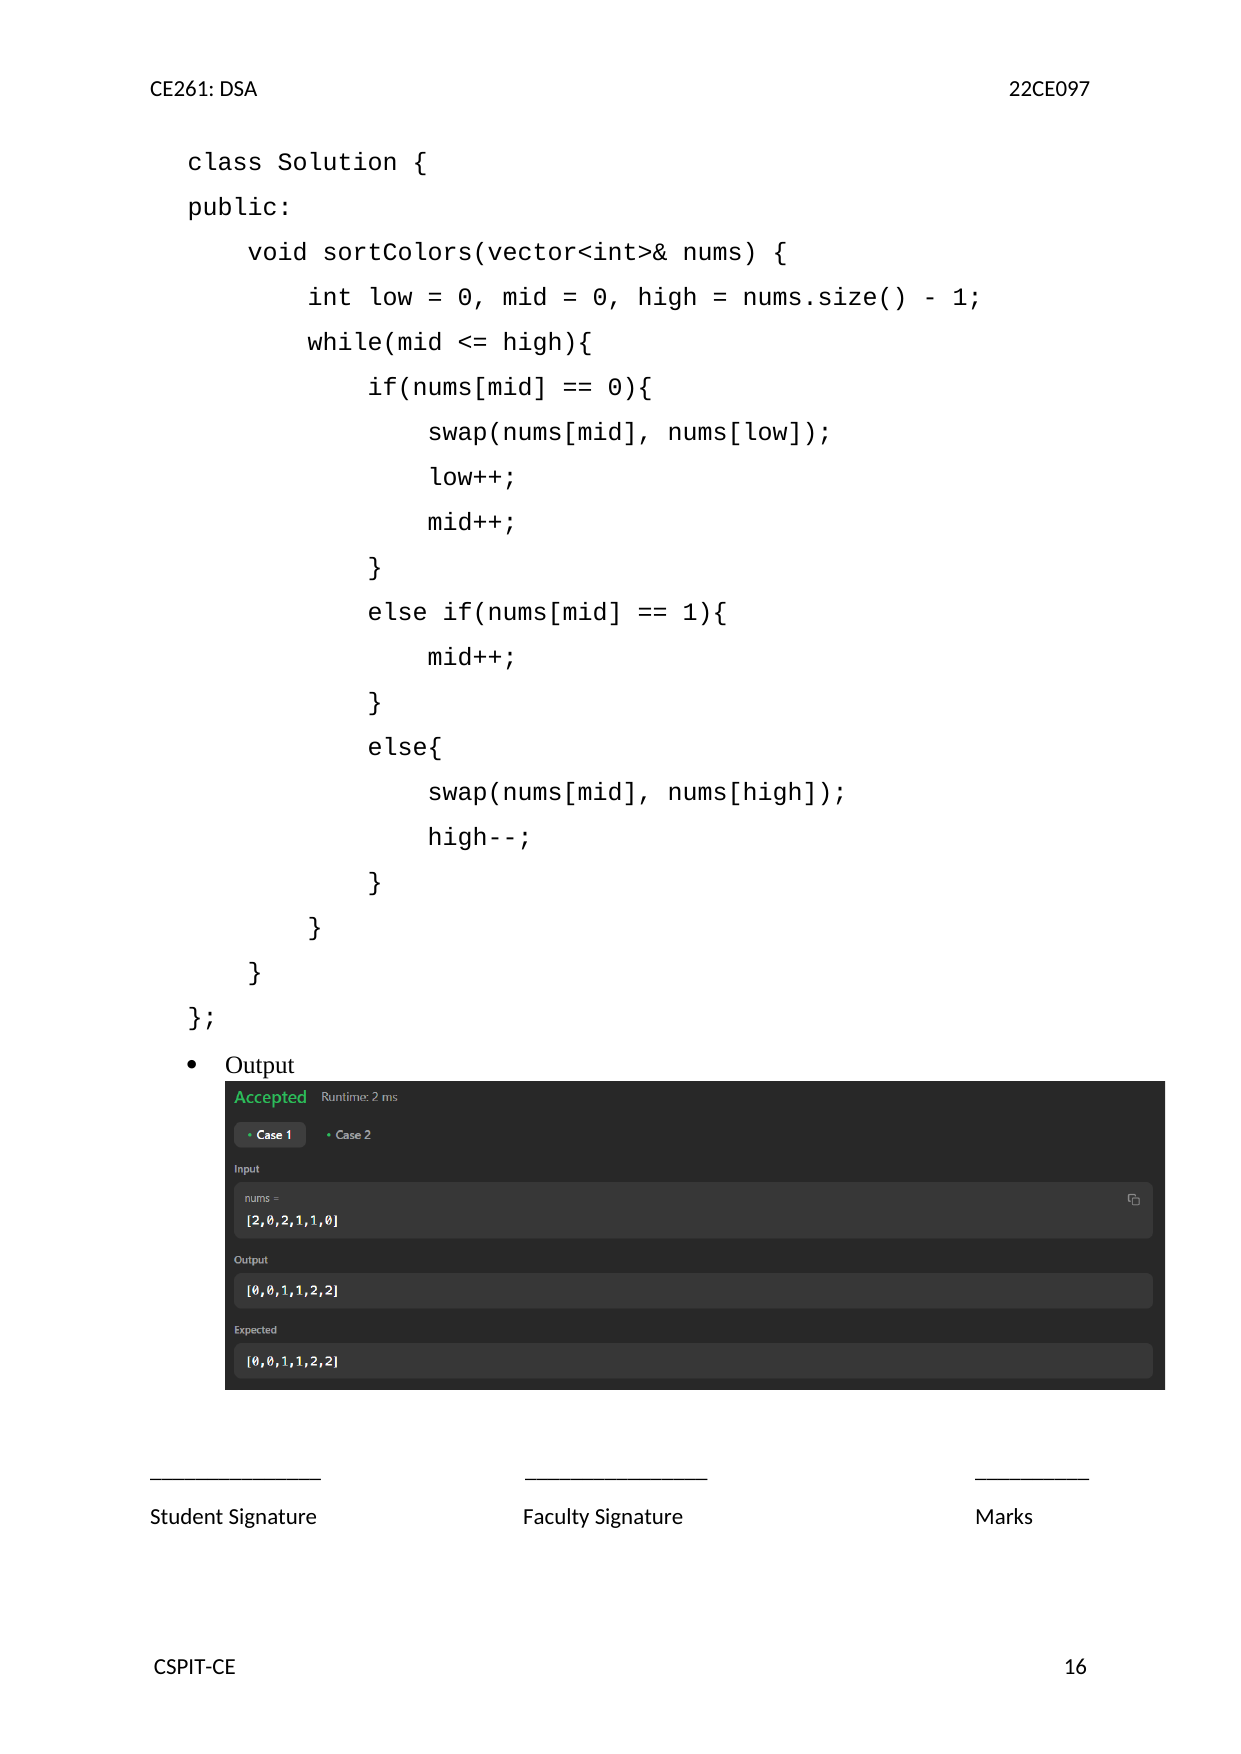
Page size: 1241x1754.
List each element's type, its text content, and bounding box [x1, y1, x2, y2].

text low++; [150, 465, 1090, 493]
text else{ [150, 735, 1090, 763]
text while(mid <= high){ [150, 330, 1090, 358]
text _______________ ________________ __________ [150, 1456, 1090, 1483]
text } [150, 690, 1090, 718]
text mid++; [150, 645, 1090, 673]
text swap(nums[mid], nums[low]); [150, 420, 1090, 448]
text Student Signature Faculty Signature Marks [150, 1502, 1090, 1530]
text public: [150, 195, 1090, 223]
text swap(nums[mid], nums[high]); [150, 780, 1090, 808]
text void sortColors(vector<int>& nums) { [150, 240, 1090, 268]
text } [150, 870, 1090, 898]
text } [150, 960, 1090, 988]
text class Solution { [150, 150, 1090, 178]
text if(nums[mid] == 0){ [150, 375, 1090, 403]
text int low = 0, mid = 0, high = nums.size() - 1; [150, 285, 1090, 313]
text } [150, 915, 1090, 943]
text }; [150, 1005, 1090, 1033]
text mid++; [150, 510, 1090, 538]
text } [150, 555, 1090, 583]
picture [225, 1081, 1166, 1390]
list Output [187, 1050, 1090, 1079]
text else if(nums[mid] == 1){ [150, 600, 1090, 628]
text high--; [150, 825, 1090, 853]
